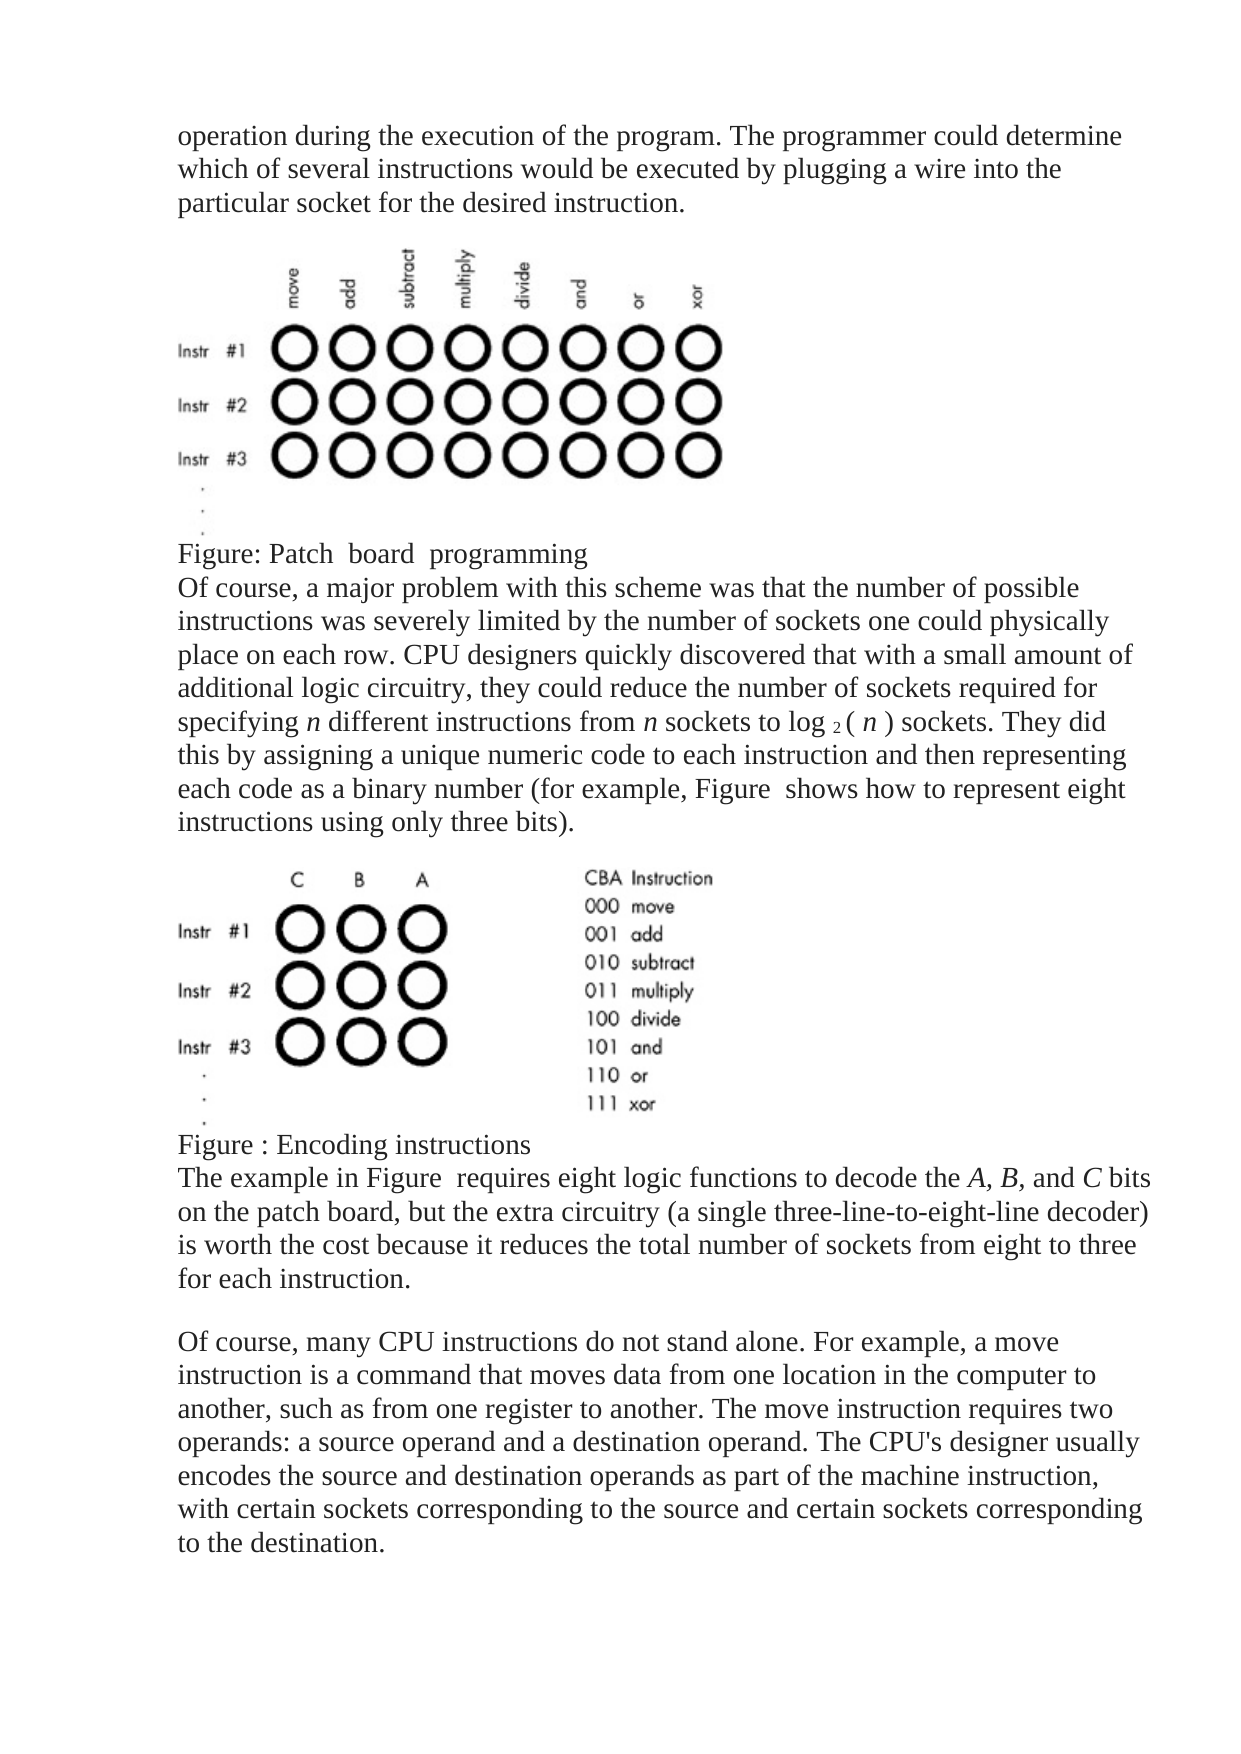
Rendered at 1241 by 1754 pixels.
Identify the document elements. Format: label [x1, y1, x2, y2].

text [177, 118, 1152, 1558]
picture [177, 867, 714, 1127]
picture [177, 247, 724, 537]
